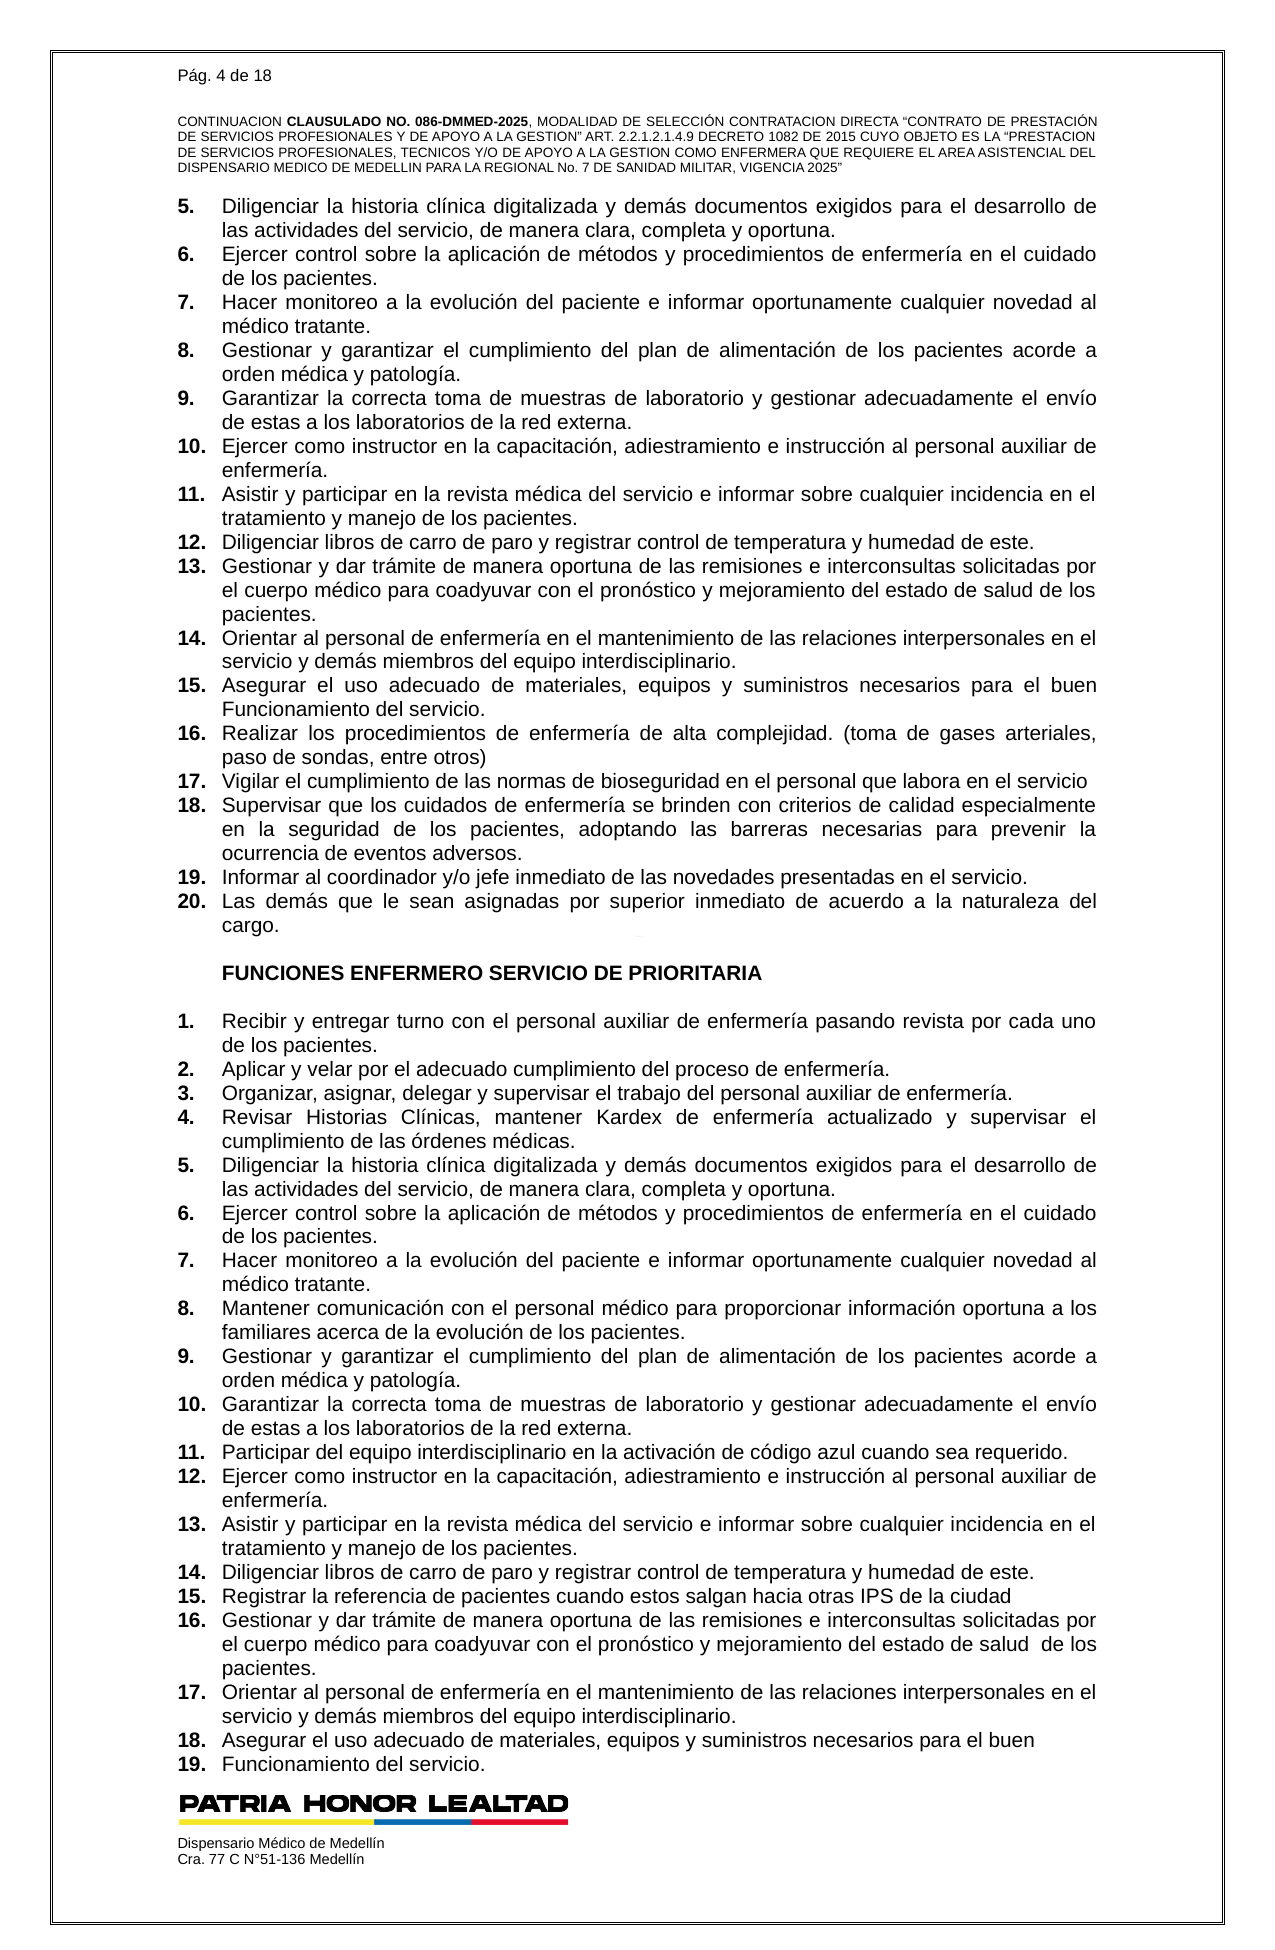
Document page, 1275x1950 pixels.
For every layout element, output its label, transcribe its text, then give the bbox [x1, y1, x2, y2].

list Garantizar la correcta toma de muestras de laboratorio y gestionar adecuadamente el envío de estas a los laboratorios de la red externa. [177, 386, 1098, 434]
list Informar al coordinador y/o jefe inmediato de las novedades presentadas en el servicio. [177, 865, 1098, 889]
list Gestionar y garantizar el cumplimiento del plan de alimentación de los pacientes acorde a orden médica y patología. [177, 1344, 1098, 1392]
list Gestionar y garantizar el cumplimiento del plan de alimentación de los pacientes acorde a orden médica y patología. [177, 338, 1098, 386]
list Diligenciar la historia clínica digitalizada y demás documentos exigidos para el desarrollo de las actividades del servicio, de manera clara, completa y oportuna. [177, 194, 1098, 242]
list Diligenciar libros de carro de paro y registrar control de temperatura y humedad de este. [177, 1560, 1098, 1584]
list Aplicar y velar por el adecuado cumplimiento del proceso de enfermería. [177, 1057, 1098, 1081]
list Gestionar y dar trámite de manera oportuna de las remisiones e interconsultas solicitadas por el cuerpo médico para coadyuvar con el pronóstico y mejoramiento del estado de salud de los pacientes. [177, 553, 1098, 625]
picture [179, 1795, 569, 1825]
list Supervisar que los cuidados de enfermería se brinden con criterios de calidad especialmente en la seguridad de los pacientes, adoptando las barreras necesarias para prevenir la ocurrencia de eventos adversos. [177, 793, 1098, 865]
list Ejercer como instructor en la capacitación, adiestramiento e instrucción al personal auxiliar de enfermería. [177, 1464, 1098, 1512]
list Diligenciar la historia clínica digitalizada y demás documentos exigidos para el desarrollo de las actividades del servicio, de manera clara, completa y oportuna. [177, 1152, 1098, 1200]
list Asegurar el uso adecuado de materiales, equipos y suministros necesarios para el buen [177, 1727, 1098, 1751]
list Asegurar el uso adecuado de materiales, equipos y suministros necesarios para el buen Funcionamiento del servicio. [177, 673, 1098, 721]
list FUNCIONES ENFERMERO SERVICIO DE PRIORITARIA [222, 961, 1098, 985]
list Garantizar la correcta toma de muestras de laboratorio y gestionar adecuadamente el envío de estas a los laboratorios de la red externa. [177, 1392, 1098, 1440]
list Funcionamiento del servicio. [177, 1751, 1098, 1775]
list Ejercer control sobre la aplicación de métodos y procedimientos de enfermería en el cuidado de los pacientes. [177, 242, 1098, 290]
list Recibir y entregar turno con el personal auxiliar de enfermería pasando revista por cada uno de los pacientes. [177, 1009, 1098, 1057]
list Hacer monitoreo a la evolución del paciente e informar oportunamente cualquier novedad al médico tratante. [177, 290, 1098, 338]
list Vigilar el cumplimiento de las normas de bioseguridad en el personal que labora en el servicio [177, 769, 1098, 793]
list Las demás que le sean asignadas por superior inmediato de acuerdo a la naturaleza del cargo. [177, 889, 1098, 937]
list Mantener comunicación con el personal médico para proporcionar información oportuna a los familiares acerca de la evolución de los pacientes. [177, 1296, 1098, 1344]
list Ejercer control sobre la aplicación de métodos y procedimientos de enfermería en el cuidado de los pacientes. [177, 1200, 1098, 1248]
list Revisar Historias Clínicas, mantener Kardex de enfermería actualizado y supervisar el cumplimiento de las órdenes médicas. [177, 1104, 1098, 1152]
list Participar del equipo interdisciplinario en la activación de código azul cuando sea requerido. [177, 1440, 1098, 1464]
list Ejercer como instructor en la capacitación, adiestramiento e instrucción al personal auxiliar de enfermería. [177, 434, 1098, 482]
list Asistir y participar en la revista médica del servicio e informar sobre cualquier incidencia en el tratamiento y manejo de los pacientes. [177, 1512, 1098, 1560]
list Gestionar y dar trámite de manera oportuna de las remisiones e interconsultas solicitadas por el cuerpo médico para coadyuvar con el pronóstico y mejoramiento del estado de salud de los pacientes. [177, 1608, 1098, 1679]
list Diligenciar libros de carro de paro y registrar control de temperatura y humedad de este. [177, 529, 1098, 553]
list Organizar, asignar, delegar y supervisar el trabajo del personal auxiliar de enfermería. [177, 1081, 1098, 1104]
list Orientar al personal de enfermería en el mantenimiento de las relaciones interpersonales en el servicio y demás miembros del equipo interdisciplinario. [177, 1679, 1098, 1727]
list Realizar los procedimientos de enfermería de alta complejidad. (toma de gases arteriales, paso de sondas, entre otros) [177, 721, 1098, 769]
list Registrar la referencia de pacientes cuando estos salgan hacia otras IPS de la ciudad [177, 1584, 1098, 1608]
list Orientar al personal de enfermería en el mantenimiento de las relaciones interpersonales en el servicio y demás miembros del equipo interdisciplinario. [177, 625, 1098, 673]
list Hacer monitoreo a la evolución del paciente e informar oportunamente cualquier novedad al médico tratante. [177, 1248, 1098, 1296]
list Asistir y participar en la revista médica del servicio e informar sobre cualquier incidencia en el tratamiento y manejo de los pacientes. [177, 482, 1098, 529]
